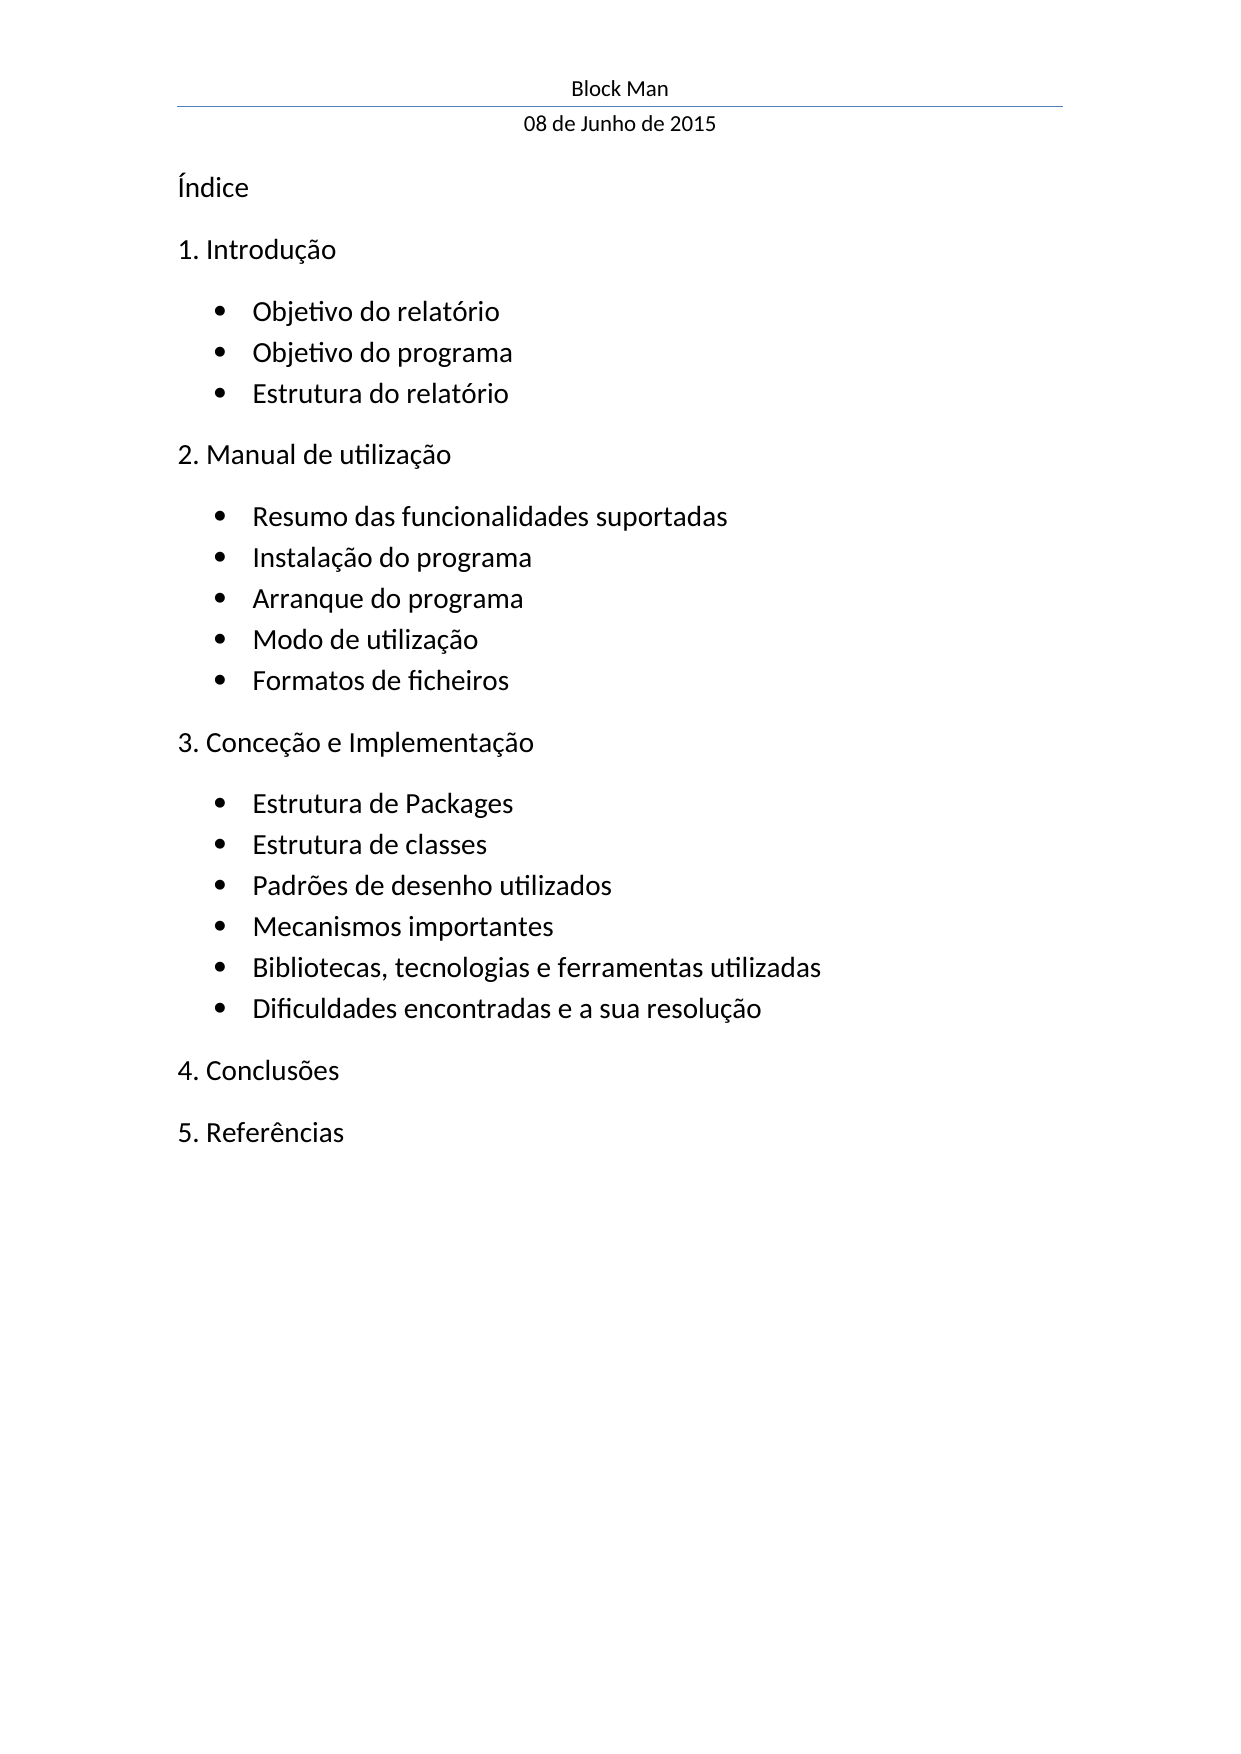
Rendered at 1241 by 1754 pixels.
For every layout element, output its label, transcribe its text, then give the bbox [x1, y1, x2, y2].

list Arranque do programa [215, 580, 1063, 616]
text 1. Introdução [177, 231, 1063, 267]
list Estrutura de classes [215, 826, 1063, 862]
list Dificuldades encontradas e a sua resolução [215, 990, 1063, 1026]
list Mecanismos importantes [215, 908, 1063, 944]
list Padrões de desenho utilizados [215, 867, 1063, 903]
text 5. Referências [177, 1114, 1063, 1149]
text 2. Manual de utilização [177, 436, 1063, 472]
list Objetivo do programa [215, 334, 1063, 369]
list Estrutura do relatório [215, 375, 1063, 410]
list Modo de utilização [215, 621, 1063, 657]
text 3. Conceção e Implementação [177, 724, 1063, 759]
text Índice [177, 169, 1063, 205]
list Estrutura de Packages [215, 786, 1063, 821]
text 4. Conclusões [177, 1052, 1063, 1088]
list Resumo das funcionalidades suportadas [215, 498, 1063, 534]
list Formatos de ficheiros [215, 662, 1063, 698]
list Instalação do programa [215, 539, 1063, 575]
list Objetivo do relatório [215, 293, 1063, 328]
list Bibliotecas, tecnologias e ferramentas utilizadas [215, 949, 1063, 985]
